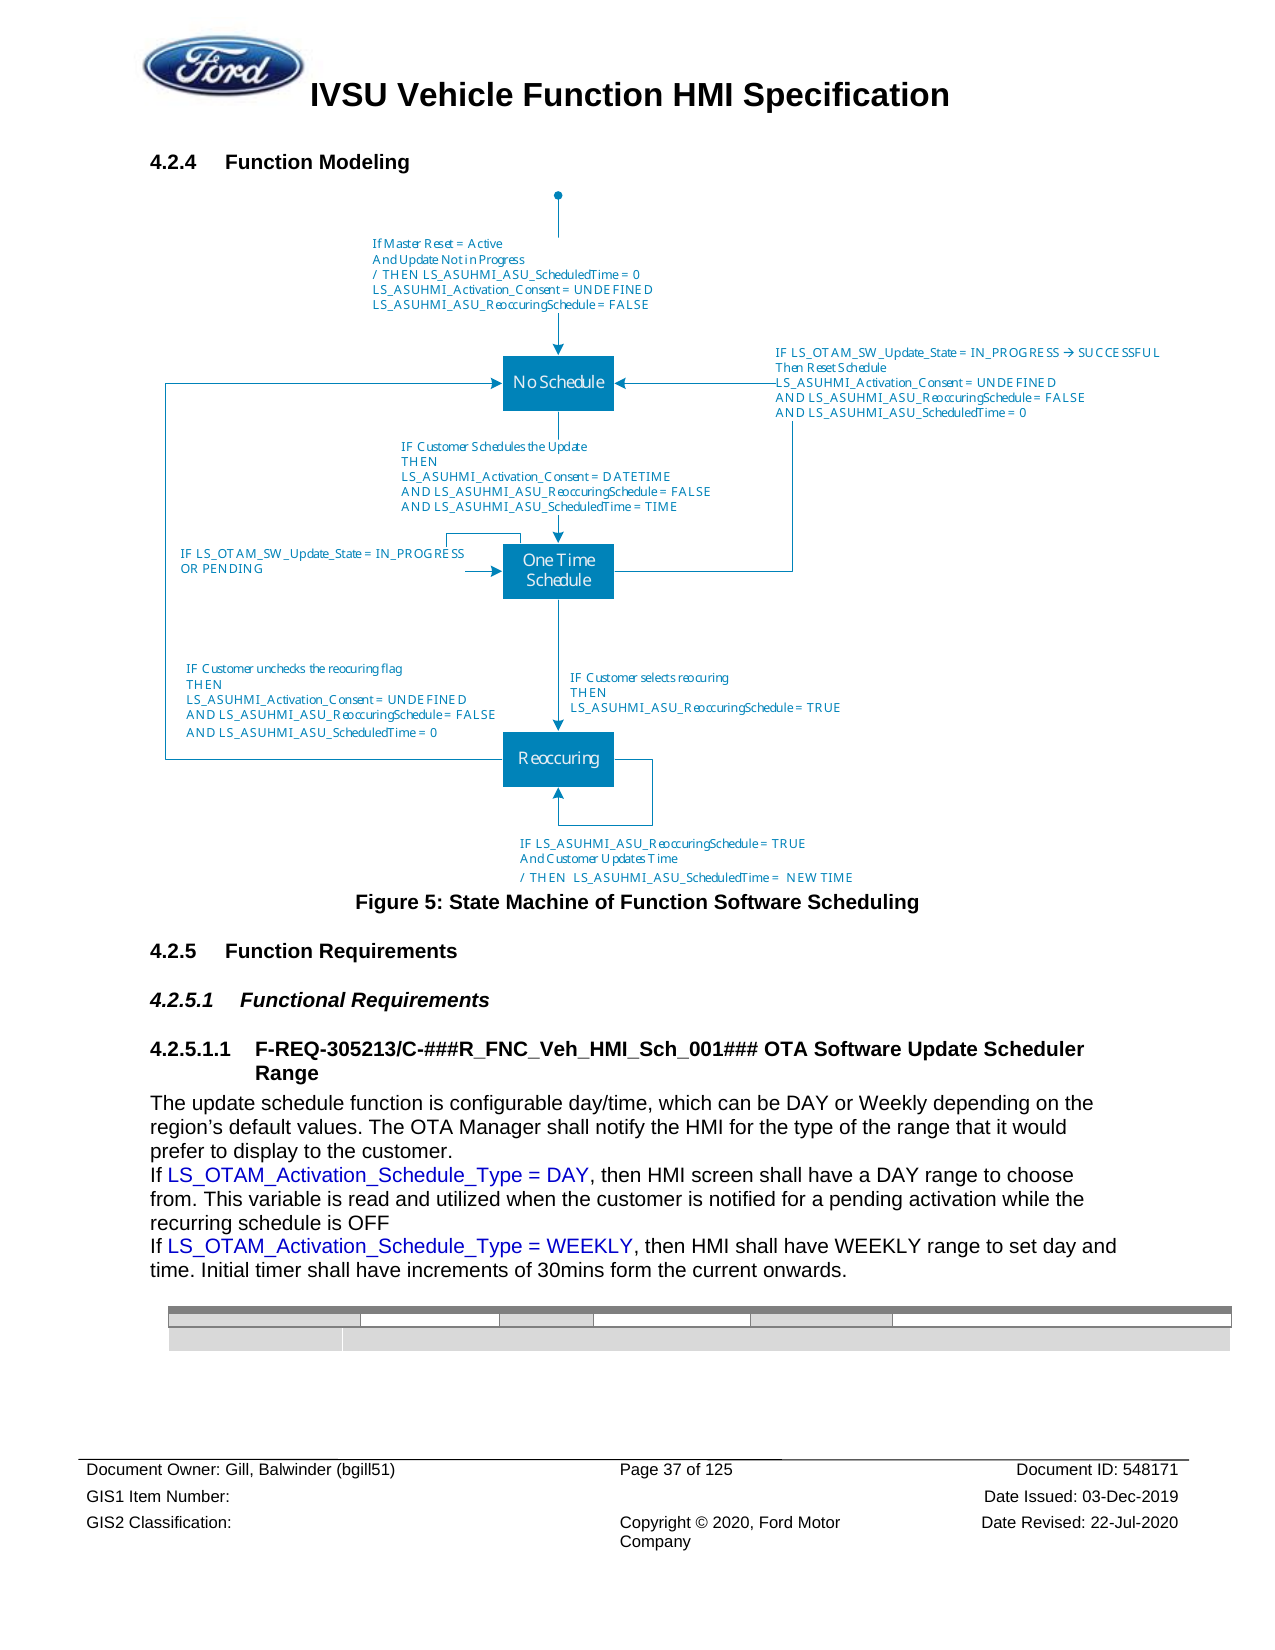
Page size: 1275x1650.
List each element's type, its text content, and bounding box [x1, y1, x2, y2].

picture [597, 501, 609, 511]
picture [661, 674, 669, 682]
picture [621, 873, 626, 882]
picture [408, 695, 415, 703]
picture [279, 710, 286, 719]
picture [633, 873, 639, 882]
picture [538, 853, 544, 863]
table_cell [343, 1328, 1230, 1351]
picture [739, 704, 750, 715]
picture [483, 240, 488, 248]
picture [123, 17, 324, 117]
picture [554, 474, 561, 481]
picture [742, 873, 747, 882]
picture [945, 395, 953, 402]
picture [1135, 348, 1140, 357]
picture [584, 839, 589, 848]
picture [1001, 395, 1007, 402]
picture [483, 502, 488, 511]
picture [401, 457, 408, 466]
picture [1085, 348, 1090, 357]
picture [826, 364, 835, 372]
picture [425, 239, 431, 248]
picture [638, 472, 645, 481]
picture [421, 285, 426, 294]
picture [246, 695, 253, 704]
picture [630, 703, 637, 712]
picture [659, 841, 669, 848]
picture [319, 550, 328, 558]
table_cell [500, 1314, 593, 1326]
picture [391, 270, 396, 279]
picture [978, 408, 983, 417]
picture [696, 675, 704, 682]
picture [461, 472, 468, 481]
picture [589, 856, 595, 863]
picture [619, 703, 624, 712]
picture [574, 839, 579, 848]
picture [857, 408, 862, 417]
picture [1046, 393, 1051, 402]
subtitle Function Modeling [150, 150, 1125, 174]
picture [603, 472, 610, 480]
picture [574, 501, 586, 511]
picture [186, 549, 191, 558]
picture [885, 348, 890, 357]
picture [622, 472, 629, 481]
picture [596, 675, 606, 682]
picture [487, 300, 493, 309]
picture [527, 441, 532, 451]
picture [650, 502, 656, 509]
picture [458, 695, 465, 703]
picture [771, 839, 778, 848]
picture [410, 457, 415, 466]
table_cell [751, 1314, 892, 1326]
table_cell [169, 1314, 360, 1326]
picture [451, 257, 457, 264]
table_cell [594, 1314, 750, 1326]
picture [310, 697, 321, 704]
text If LS_OTAM_Activation_Schedule_Type = WEEKLY, then HMI shall have WEEKLY range to set day and time. Initial timer shall have increments of 30mins form the current onwards. [150, 1234, 1125, 1282]
picture [382, 270, 389, 279]
picture [248, 549, 255, 558]
subtitle Functional Requirements [150, 987, 1125, 1011]
picture [821, 348, 828, 357]
picture [442, 444, 448, 451]
picture [820, 873, 827, 882]
picture [343, 712, 353, 719]
picture [505, 441, 512, 451]
picture [932, 395, 943, 402]
picture [279, 728, 286, 737]
picture [482, 270, 489, 279]
picture [976, 348, 983, 357]
picture [781, 348, 786, 357]
picture [595, 839, 602, 848]
picture [671, 873, 676, 882]
picture [560, 299, 565, 309]
picture [268, 710, 273, 719]
picture [433, 300, 439, 309]
picture [495, 487, 501, 496]
picture [427, 443, 441, 451]
picture [1029, 378, 1036, 387]
picture [388, 711, 399, 722]
picture [496, 302, 506, 309]
picture [560, 441, 570, 451]
picture [382, 663, 387, 673]
picture [806, 703, 813, 712]
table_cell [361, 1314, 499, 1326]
picture [258, 728, 263, 737]
picture [683, 675, 694, 682]
picture [227, 666, 234, 673]
picture [435, 549, 441, 558]
picture [331, 666, 338, 673]
picture [258, 710, 263, 719]
picture [479, 255, 485, 264]
picture [672, 487, 677, 496]
text If LS_OTAM_Activation_Schedule_Type = DAY, then HMI screen shall have a DAY range to choose from. This variable is read and utilized when the customer is notified for a pending activation while the recurring schedule is OFF [150, 1162, 1125, 1234]
picture [1030, 348, 1036, 357]
picture [421, 300, 426, 309]
picture [498, 257, 508, 267]
picture [191, 564, 197, 573]
picture [647, 854, 654, 863]
picture [579, 688, 584, 697]
picture [427, 695, 432, 704]
picture [268, 728, 273, 737]
picture [805, 873, 810, 882]
picture [339, 666, 345, 673]
picture [422, 502, 429, 510]
picture [661, 502, 667, 511]
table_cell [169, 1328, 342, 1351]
picture [450, 472, 455, 481]
picture [381, 549, 388, 558]
picture [433, 285, 439, 294]
picture [429, 256, 436, 264]
picture [857, 393, 862, 402]
picture [290, 663, 295, 673]
picture [622, 486, 627, 496]
subtitle F-REQ-305213/C-###R_FNC_Veh_HMI_Sch_001### OTA Software Update Scheduler Range [150, 1036, 1125, 1084]
picture [495, 502, 501, 511]
picture [461, 270, 466, 279]
text Figure 5: State Machine of Function Software Scheduling [150, 889, 1125, 913]
picture [407, 442, 412, 451]
picture [928, 380, 935, 387]
picture [1015, 395, 1021, 402]
picture [843, 348, 850, 357]
picture [563, 855, 570, 863]
picture [382, 727, 394, 737]
picture [694, 705, 704, 712]
picture [346, 727, 351, 737]
picture [226, 549, 233, 558]
picture [529, 873, 536, 882]
picture [549, 487, 555, 496]
picture [498, 441, 503, 451]
picture [387, 239, 393, 248]
picture [483, 487, 488, 496]
picture [186, 680, 193, 689]
picture [784, 362, 789, 372]
picture [282, 696, 287, 704]
picture [422, 487, 429, 495]
picture [525, 287, 531, 294]
picture [923, 393, 929, 402]
picture [948, 407, 958, 417]
picture [559, 489, 569, 496]
picture [851, 362, 856, 372]
picture [396, 666, 402, 676]
picture [704, 840, 715, 851]
picture [570, 688, 577, 697]
picture [203, 564, 208, 573]
picture [611, 675, 617, 682]
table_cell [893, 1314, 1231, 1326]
subtitle Function Requirements [150, 938, 1125, 962]
text The update schedule function is configurable day/time, which can be DAY or Weekly depending on the region’s default values. The OTA Manager shall notify the HMI for the type of the range that it would prefer to display to the customer. [150, 1091, 1125, 1162]
picture [419, 709, 426, 719]
picture [712, 872, 724, 882]
picture [538, 873, 543, 882]
picture [399, 730, 409, 737]
picture [309, 663, 318, 673]
picture [225, 695, 230, 704]
picture [257, 666, 263, 673]
picture [787, 873, 794, 882]
picture [388, 695, 393, 704]
picture [954, 379, 962, 387]
picture [615, 853, 625, 859]
picture [775, 363, 782, 372]
picture [609, 703, 614, 712]
